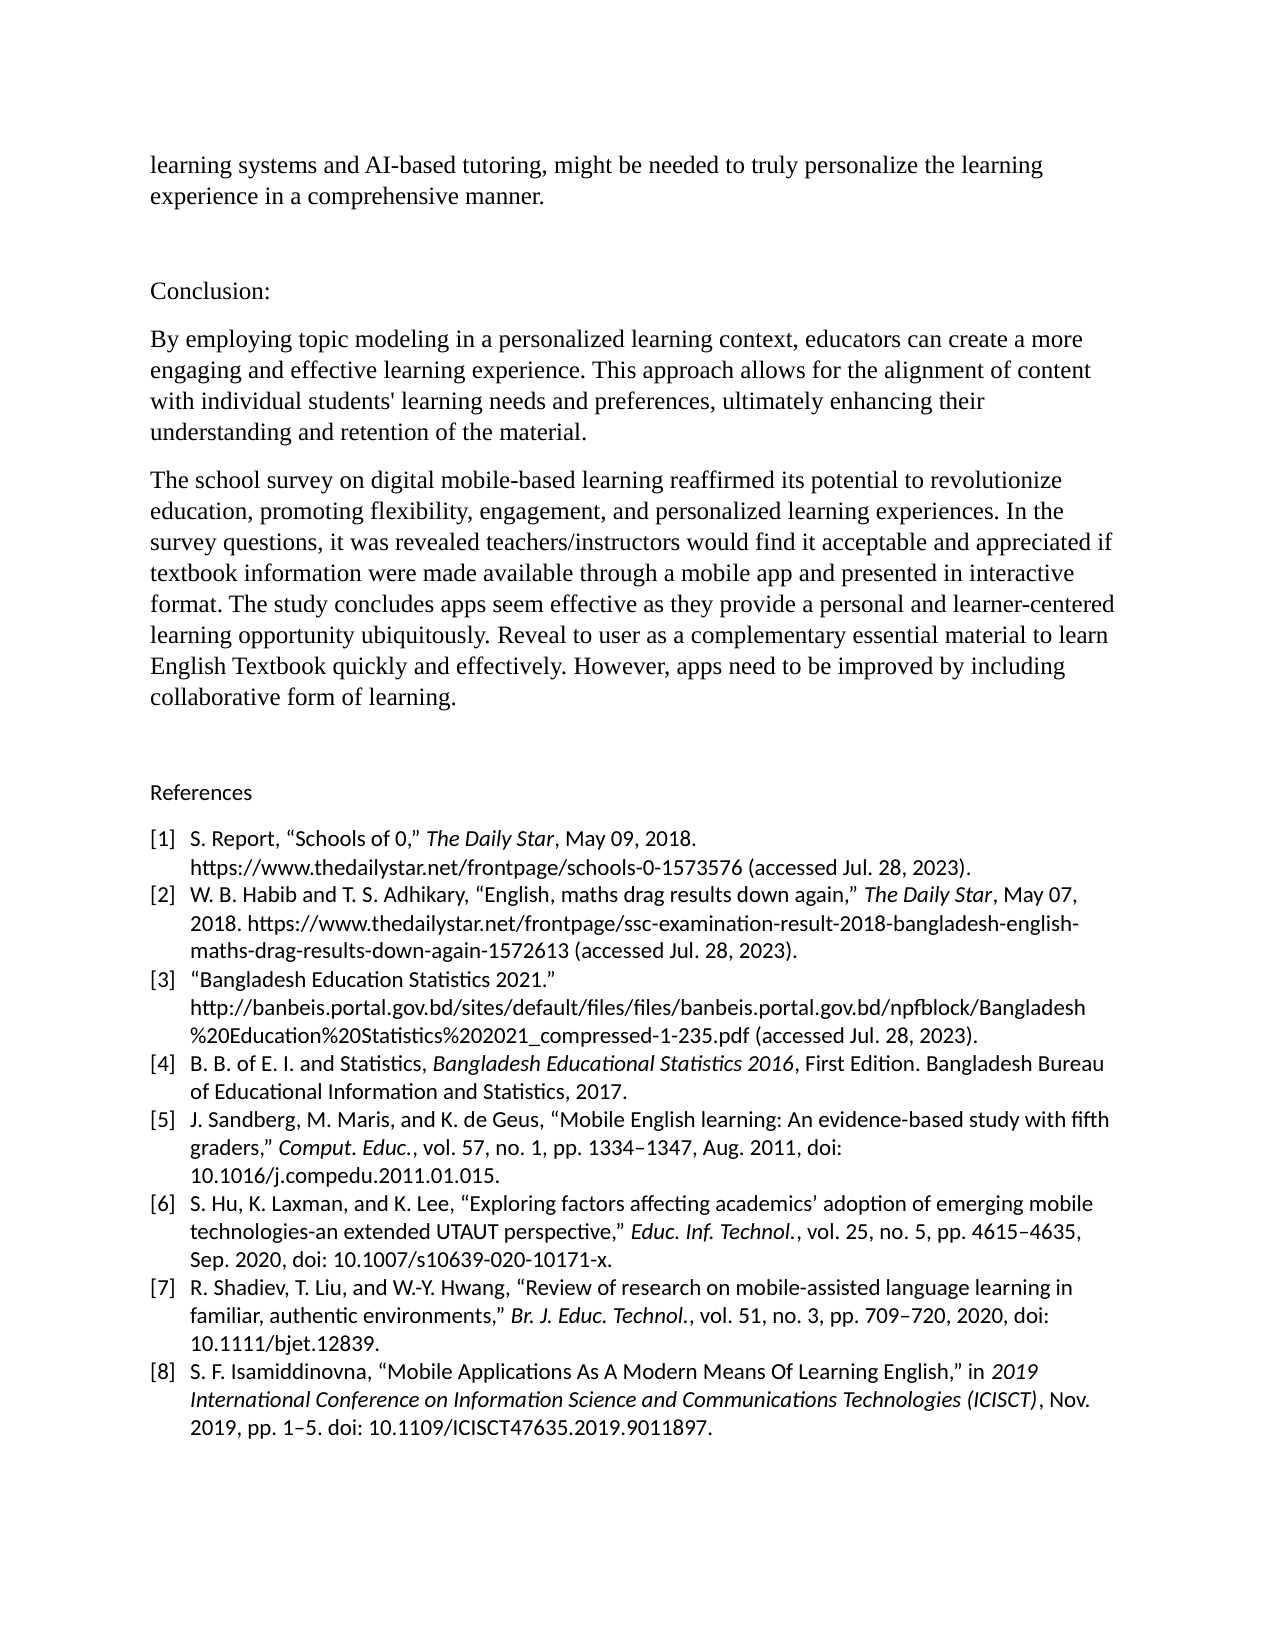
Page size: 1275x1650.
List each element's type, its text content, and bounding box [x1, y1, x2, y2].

text The school survey on digital mobile-based learning reaffirmed its potential to revolutionize education, promoting flexibility, engagement, and personalized learning experiences. In the survey questions, it was revealed teachers/instructors would find it acceptable and appreciated if textbook information were made available through a mobile app and presented in interactive format. The study concludes apps seem effective as they provide a personal and learner-centered learning opportunity ubiquitously. Reveal to user as a complementary essential material to learn English Textbook quickly and effectively. However, apps need to be improved by including collaborative form of learning. [150, 465, 1125, 711]
text Conclusion: [150, 276, 1125, 305]
text [3] “Bangladesh Education Statistics 2021.” http://banbeis.portal.gov.bd/sites/default/files/files/banbeis.portal.gov.bd/npfblock/Bangladesh%20Education%20Statistics%202021_compressed-1-235.pdf (accessed Jul. 28, 2023). [150, 965, 1125, 1049]
text [1] S. Report, “Schools of 0,” The Daily Star, May 09, 2018. https://www.thedailystar.net/frontpage/schools-0-1573576 (accessed Jul. 28, 2023). [150, 824, 1125, 881]
text [2] W. B. Habib and T. S. Adhikary, “English, maths drag results down again,” The Daily Star, May 07, 2018. https://www.thedailystar.net/frontpage/ssc-examination-result-2018-bangladesh-english-maths-drag-results-down-again-1572613 (accessed Jul. 28, 2023). [150, 881, 1125, 965]
text [4] B. B. of E. I. and Statistics, Bangladesh Educational Statistics 2016, First Edition. Bangladesh Bureau of Educational Information and Statistics, 2017. [150, 1049, 1125, 1105]
text By employing topic modeling in a personalized learning context, educators can create a more engaging and effective learning experience. This approach allows for the alignment of content with individual students' learning needs and preferences, ultimately enhancing their understanding and retention of the material. [150, 324, 1125, 446]
text References [150, 778, 1125, 806]
